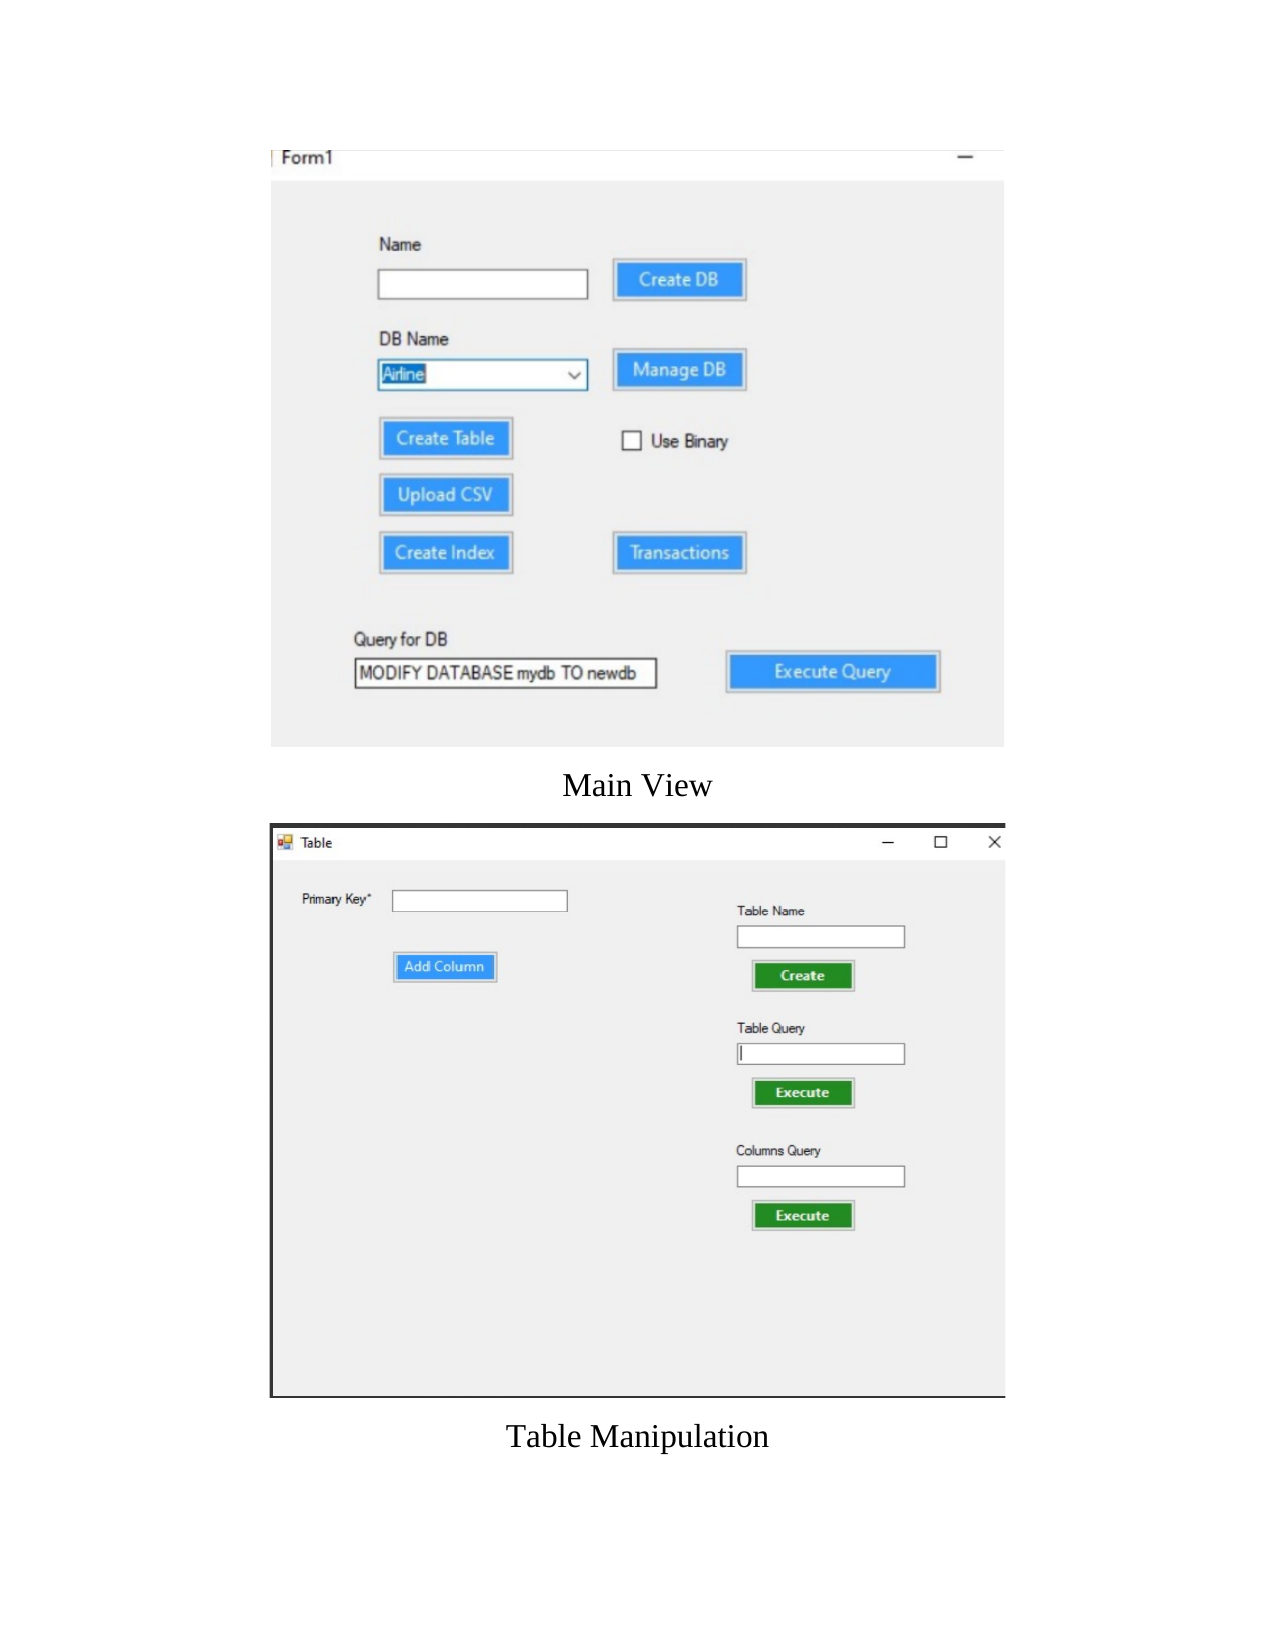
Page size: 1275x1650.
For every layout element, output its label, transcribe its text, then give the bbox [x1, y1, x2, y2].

text Main View [150, 766, 1125, 804]
text Table Manipulation [150, 1416, 1125, 1454]
picture [271, 150, 1005, 747]
picture [269, 823, 1006, 1398]
